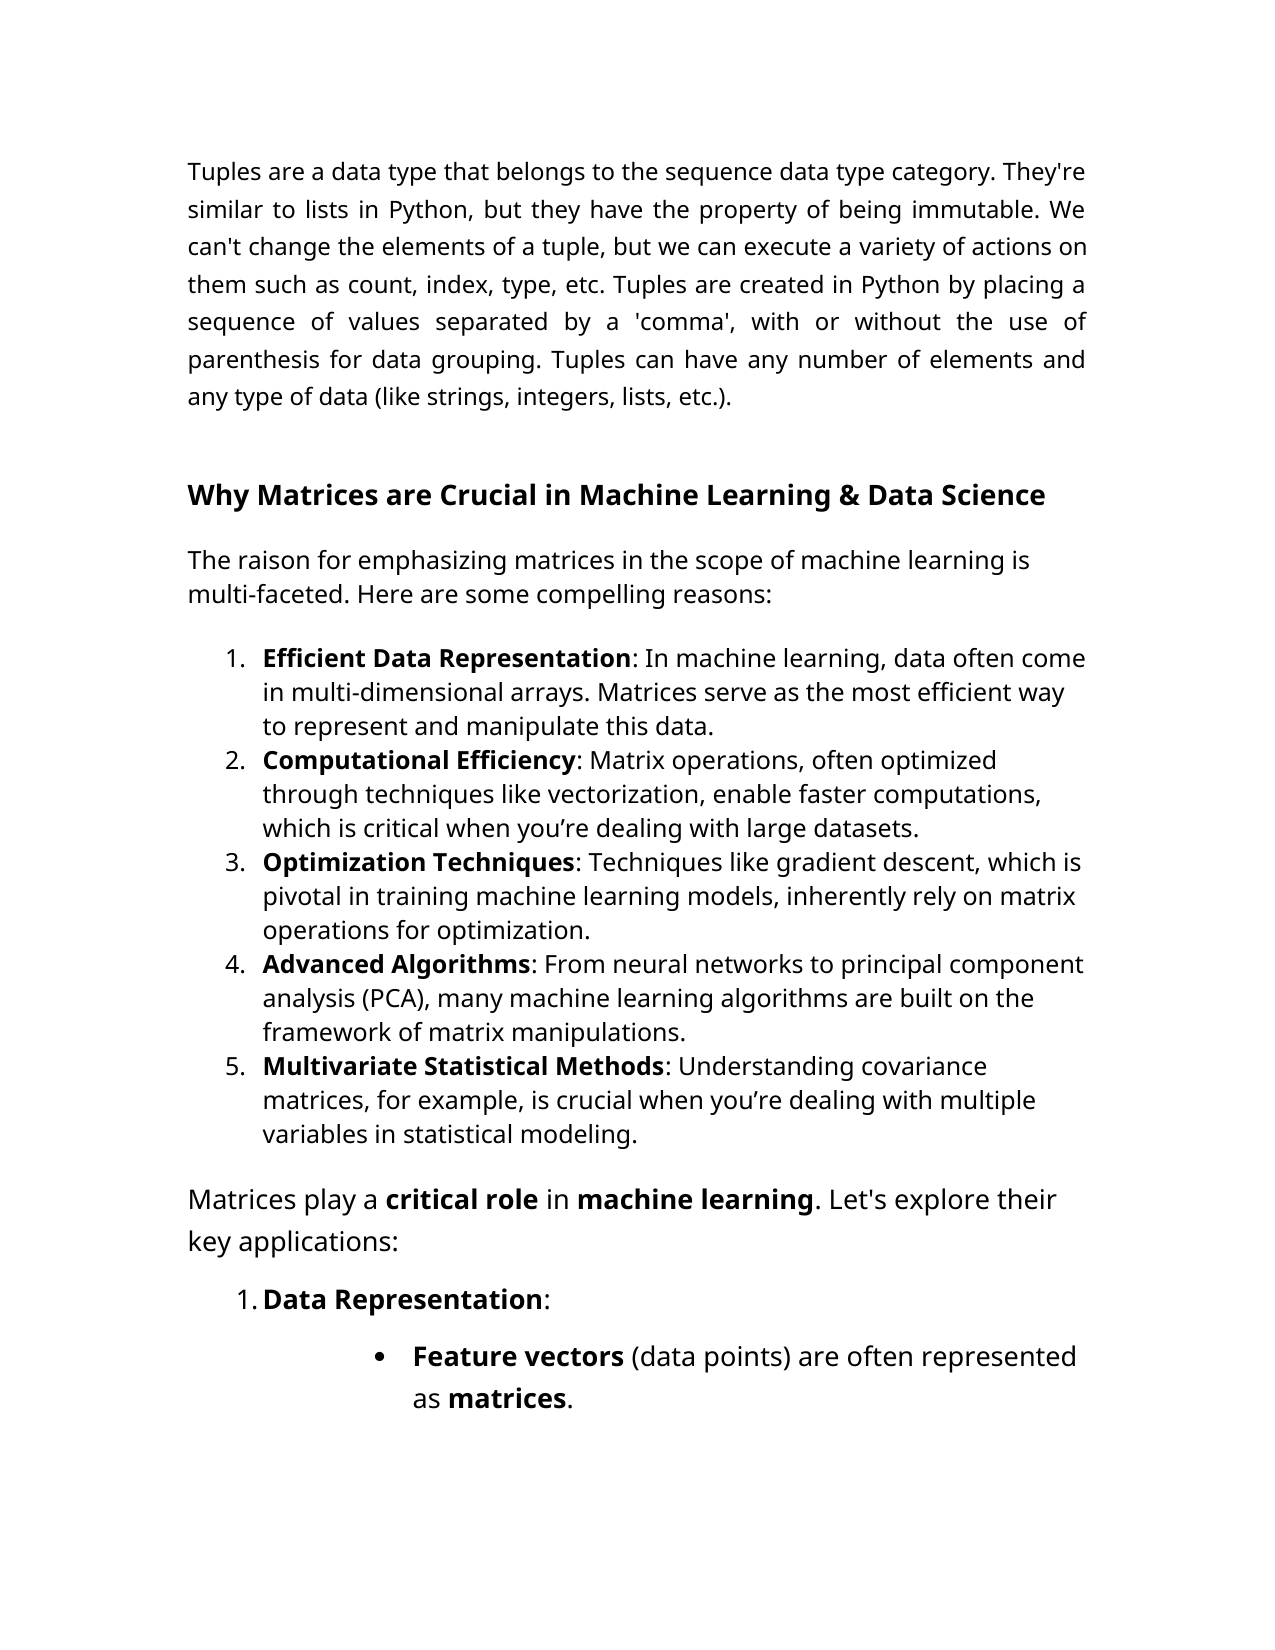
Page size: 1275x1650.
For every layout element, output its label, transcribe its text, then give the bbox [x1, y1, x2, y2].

list Data Representation: [236, 1280, 1087, 1317]
list Feature vectors (data points) are often represented as matrices. [375, 1337, 1087, 1417]
subtitle Why Matrices are Crucial in Machine Learning & Data Science [187, 475, 1087, 514]
list Multivariate Statistical Methods: Understanding covariance matrices, for example, is crucial when you’re dealing with multiple variables in statistical modeling. [225, 1049, 1087, 1151]
text The raison for emphasizing matrices in the scope of machine learning is multi-faceted. Here are some compelling reasons: [187, 543, 1087, 611]
list Advanced Algorithms: From neural networks to principal component analysis (PCA), many machine learning algorithms are built on the framework of matrix manipulations. [225, 947, 1087, 1049]
text Matrices play a critical role in machine learning. Let's explore their key applications: [187, 1180, 1087, 1259]
list Optimization Techniques: Techniques like gradient descent, which is pivotal in training machine learning models, inherently rely on matrix operations for optimization. [225, 844, 1087, 947]
text Tuples are a data type that belongs to the sequence data type category. They're similar to lists in Python, but they have the property of being immutable. We can't change the elements of a tuple, but we can execute a variety of actions on them such as count, index, type, etc. Tuples are created in Python by placing a sequence of values separated by a 'comma', with or without the use of parenthesis for data grouping. Tuples can have any number of elements and any type of data (like strings, integers, lists, etc.). [187, 150, 1087, 412]
list Computational Efficiency: Matrix operations, often optimized through techniques like vectorization, enable faster computations, which is critical when you’re dealing with large datasets. [225, 742, 1087, 844]
list Efficient Data Representation: In machine learning, data often come in multi-dimensional arrays. Matrices serve as the most efficient way to represent and manipulate this data. [225, 640, 1087, 742]
